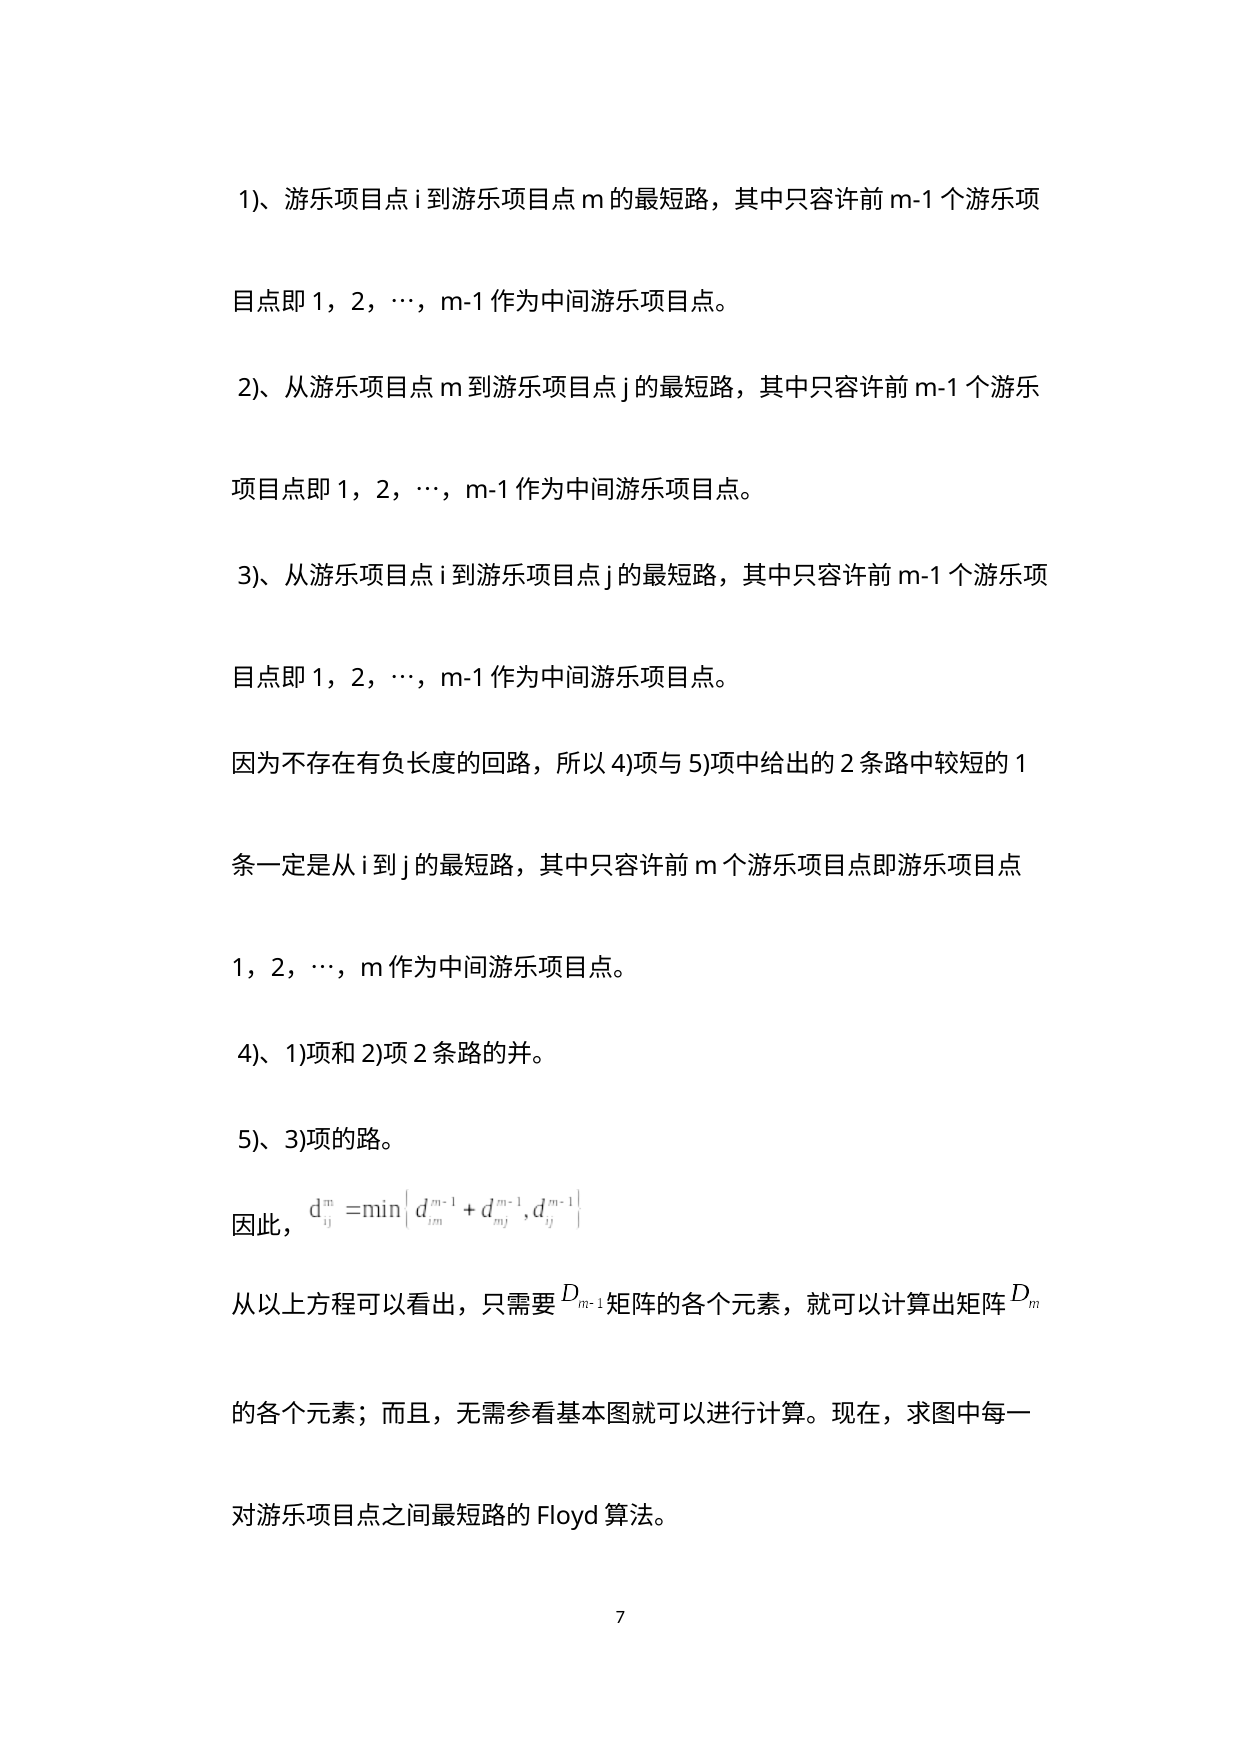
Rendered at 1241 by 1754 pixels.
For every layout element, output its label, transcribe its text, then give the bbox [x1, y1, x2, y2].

text 5)、3)项的路。 [187, 1103, 1053, 1171]
text 1)、游乐项目点i到游乐项目点m的最短路，其中只容许前m-1个游乐项目点即1，2，⋯，m-1作为中间游乐项目点。 [231, 164, 1053, 334]
text 从以上方程可以看出，只需要矩阵的各个元素，就可以计算出矩阵 的各个元素；而且，无需参看基本图就可以进行计算。现在，求图中每一对游乐项目点之间最短路的Floyd算法。 [231, 1276, 1053, 1547]
text 因此， [187, 1189, 1053, 1257]
text 3)、从游乐项目点i到游乐项目点j的最短路，其中只容许前m-1个游乐项目点即1，2，⋯，m-1作为中间游乐项目点。 [231, 540, 1053, 709]
text 4)、1)项和2)项2条路的并。 [187, 1017, 1053, 1085]
text 2)、从游乐项目点m到游乐项目点j的最短路，其中只容许前m-1个游乐项目点即1，2，⋯，m-1作为中间游乐项目点。 [231, 352, 1053, 522]
text 因为不存在有负长度的回路，所以4)项与5)项中给出的2条路中较短的1条一定是从i到j的最短路，其中只容许前m个游乐项目点即游乐项目点1，2，⋯，m作为中间游乐项目点。 [231, 728, 1053, 999]
